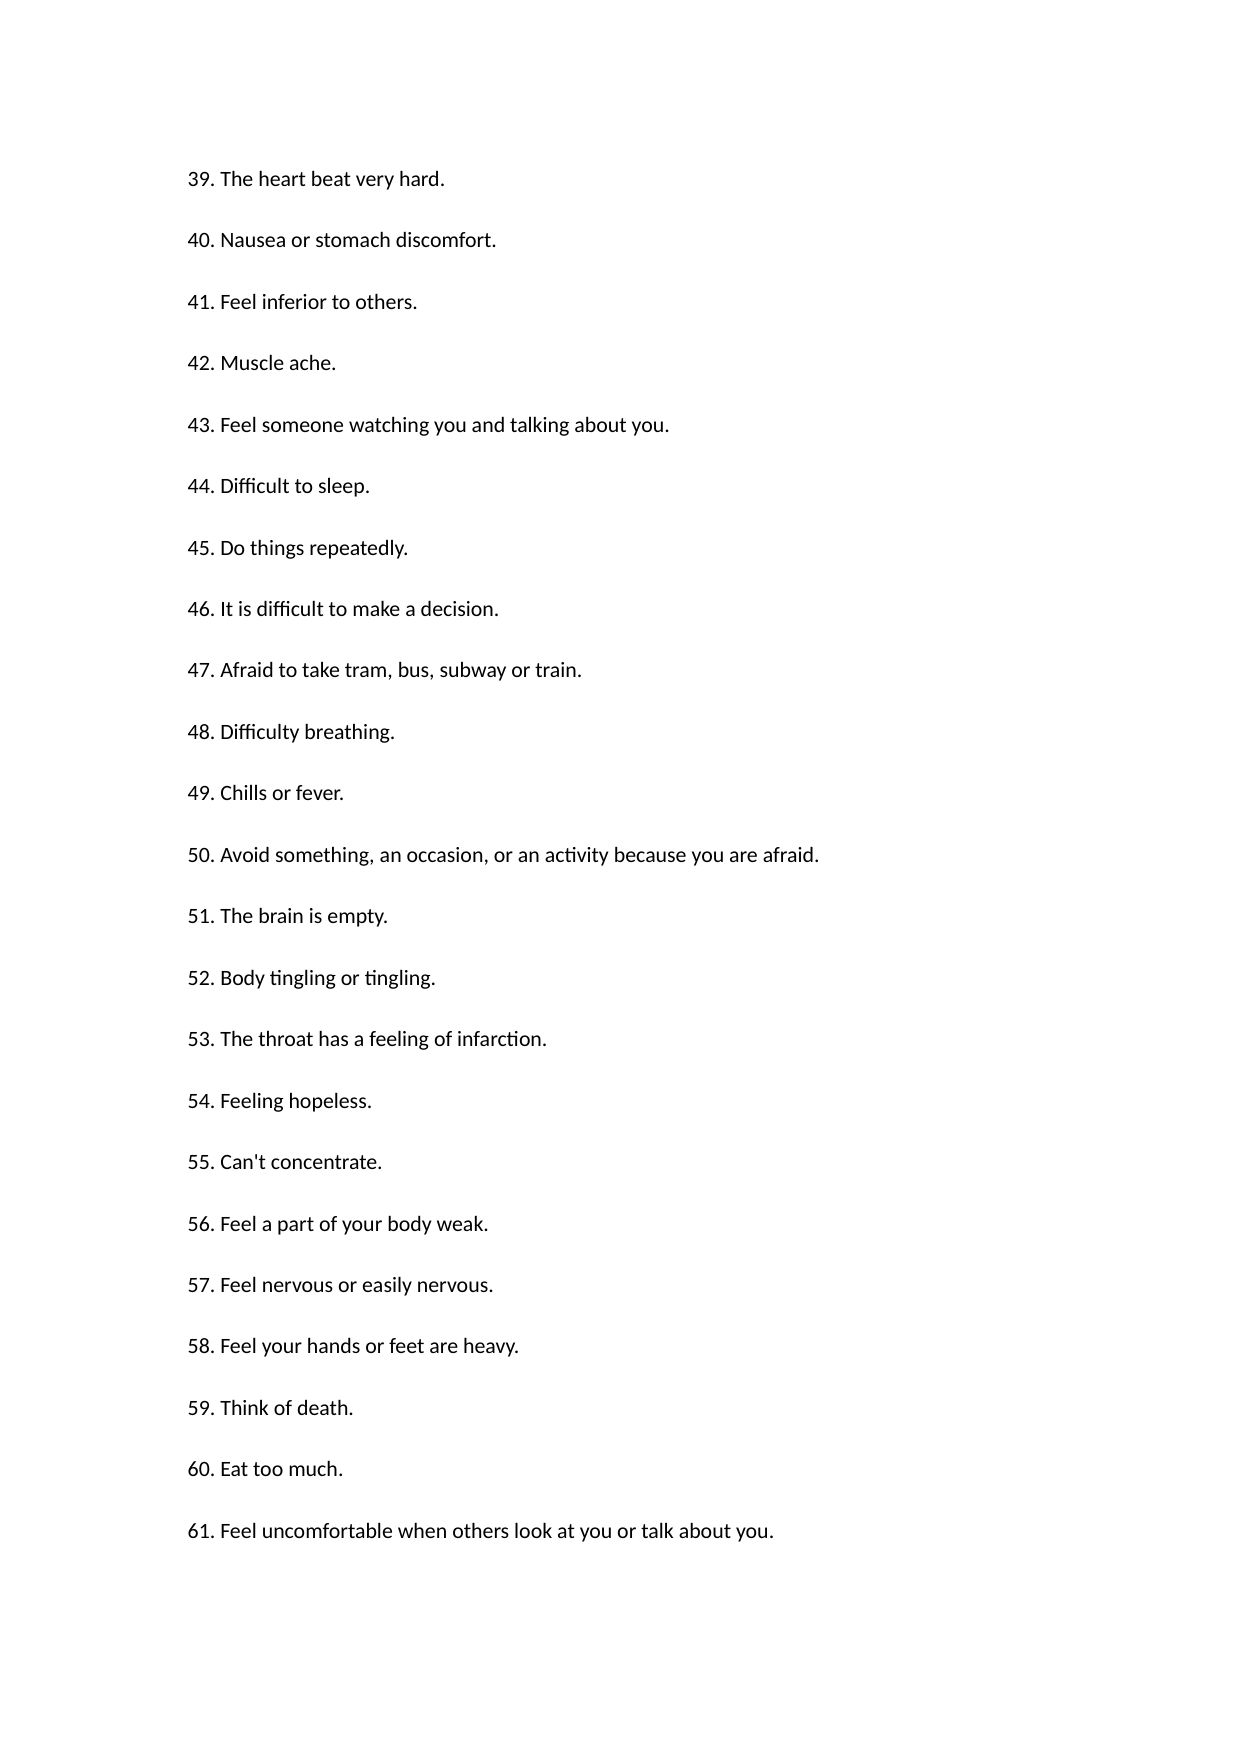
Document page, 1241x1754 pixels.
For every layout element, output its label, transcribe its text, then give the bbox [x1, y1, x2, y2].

text 56. Feel a part of your body weak. [187, 1207, 1053, 1239]
text 44. Difficult to sleep. [187, 469, 1053, 502]
text 45. Do things repeatedly. [187, 531, 1053, 563]
text 61. Feel uncomfortable when others look at you or talk about you. [187, 1514, 1053, 1547]
text 39. The heart beat very hard. [187, 162, 1053, 194]
text 53. The throat has a feeling of infarction. [187, 1022, 1053, 1055]
text 54. Feeling hopeless. [187, 1084, 1053, 1116]
text 52. Body tingling or tingling. [187, 961, 1053, 993]
text 55. Can't concentrate. [187, 1145, 1053, 1178]
text 50. Avoid something, an occasion, or an activity because you are afraid. [187, 838, 1053, 871]
text 49. Chills or fever. [187, 777, 1053, 809]
text 58. Feel your hands or feet are heavy. [187, 1330, 1053, 1362]
text 42. Muscle ache. [187, 346, 1053, 379]
text 59. Think of death. [187, 1391, 1053, 1424]
text 48. Difficulty breathing. [187, 715, 1053, 748]
text 41. Feel inferior to others. [187, 285, 1053, 317]
text 57. Feel nervous or easily nervous. [187, 1268, 1053, 1301]
text 46. It is difficult to make a decision. [187, 592, 1053, 625]
text 60. Eat too much. [187, 1453, 1053, 1485]
text 51. The brain is empty. [187, 899, 1053, 932]
text 43. Feel someone watching you and talking about you. [187, 408, 1053, 440]
text 47. Afraid to take tram, bus, subway or train. [187, 654, 1053, 686]
text 40. Nausea or stomach discomfort. [187, 223, 1053, 256]
